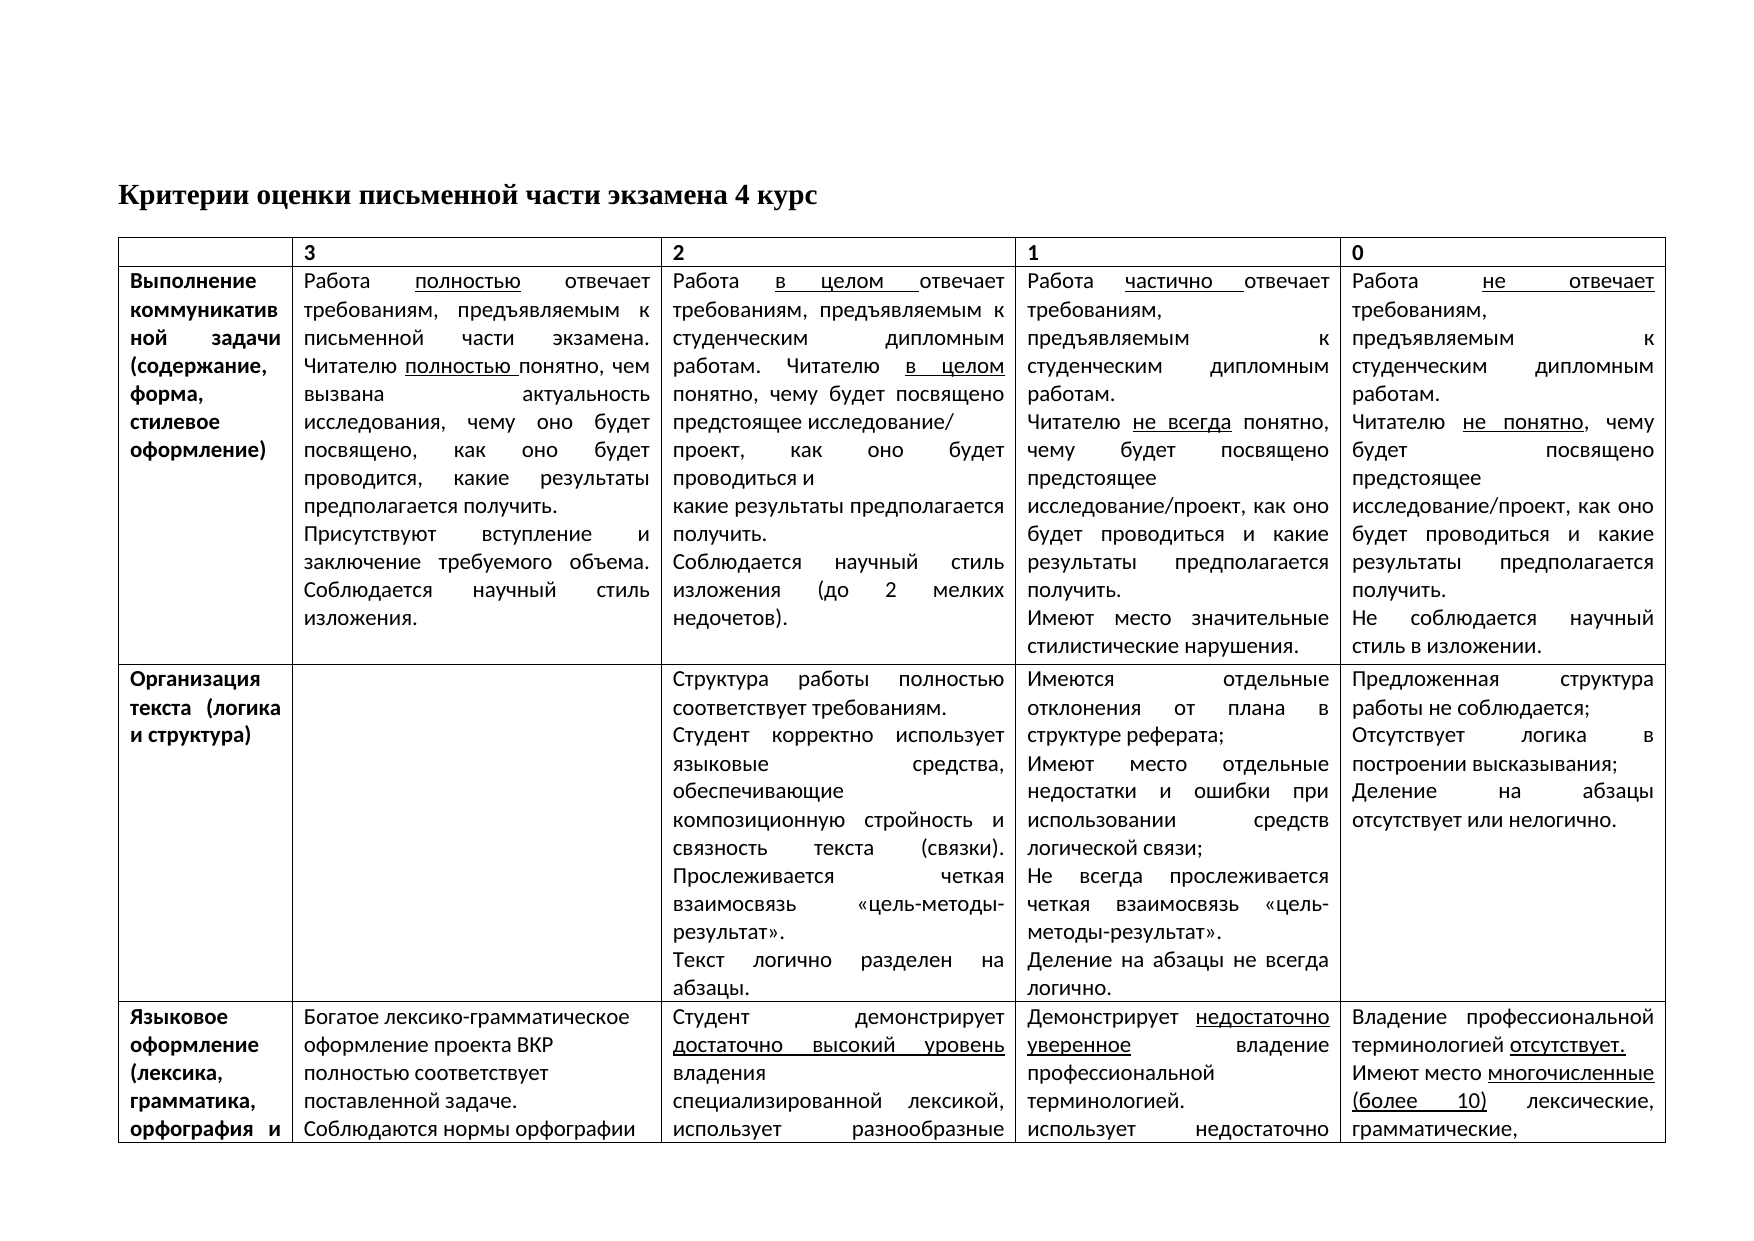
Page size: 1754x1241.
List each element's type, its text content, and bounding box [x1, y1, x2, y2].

table_cell [293, 665, 661, 1001]
table_cell Имеются отдельные отклонения от плана в структуре реферата; Имеют место отдельные недостатки и ошибки при использовании средств логической связи; Не всегда прослеживается четкая взаимосвязь «цель-методы-результат». Деление на абзацы не всегда логично. [1016, 665, 1340, 1001]
table_header 2 [662, 238, 1015, 266]
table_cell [119, 1002, 292, 1142]
table_header 1 [1016, 238, 1340, 266]
table_cell Работа частично отвечает требованиям, предъявляемым к студенческим дипломным работам. Читателю не всегда понятно, чему будет посвящено предстоящее исследование/проект, как оно будет проводиться и какие результаты предполагается получить. Имеют место значительные стилистические нарушения. [1016, 267, 1340, 663]
table_header 0 [1341, 238, 1665, 266]
table_cell Работа в целом отвечает требованиям, предъявляемым к студенческим дипломным работам. Читателю в целом понятно, чему будет посвящено предстоящее исследование/ проект, как оно будет проводиться и какие результаты предполагается получить. Соблюдается научный стиль изложения (до 2 мелких недочетов). [662, 267, 1015, 663]
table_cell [293, 1002, 661, 1142]
text Критерии оценки письменной части экзамена 4 курс [118, 177, 1636, 211]
table_cell Работа не отвечает требованиям, предъявляемым к студенческим дипломным работам. Читателю не понятно, чему будет посвящено предстоящее исследование/проект, как оно будет проводиться и какие результаты предполагается получить. Не соблюдается научный стиль в изложении. [1341, 267, 1665, 663]
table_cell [1341, 1002, 1665, 1142]
table_cell Организация текста (логика и структура) [119, 665, 292, 1001]
table_cell Работа полностью отвечает требованиям, предъявляемым к письменной части экзамена. Читателю полностью понятно, чем вызвана актуальность исследования, чему оно будет посвящено, как оно будет проводится, какие результаты предполагается получить. Присутствуют вступление и заключение требуемого объема. Соблюдается научный стиль изложения. [293, 267, 661, 663]
table_cell Структура работы полностью соответствует требованиям. Студент корректно использует языковые средства, обеспечивающие композиционную стройность и связность текста (связки). Прослеживается четкая взаимосвязь «цель-методы-результат». Текст логично разделен на абзацы. [662, 665, 1015, 1001]
table_cell Выполнение коммуникативной задачи (содержание, форма, стилевое оформление) [119, 267, 292, 663]
table_cell Предложенная структура работы не соблюдается; Отсутствует логика в построении высказывания; Деление на абзацы отсутствует или нелогично. [1341, 665, 1665, 1001]
table_header 3 [293, 238, 661, 266]
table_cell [1016, 1002, 1340, 1142]
table_header [119, 238, 292, 266]
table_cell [662, 1002, 1015, 1142]
